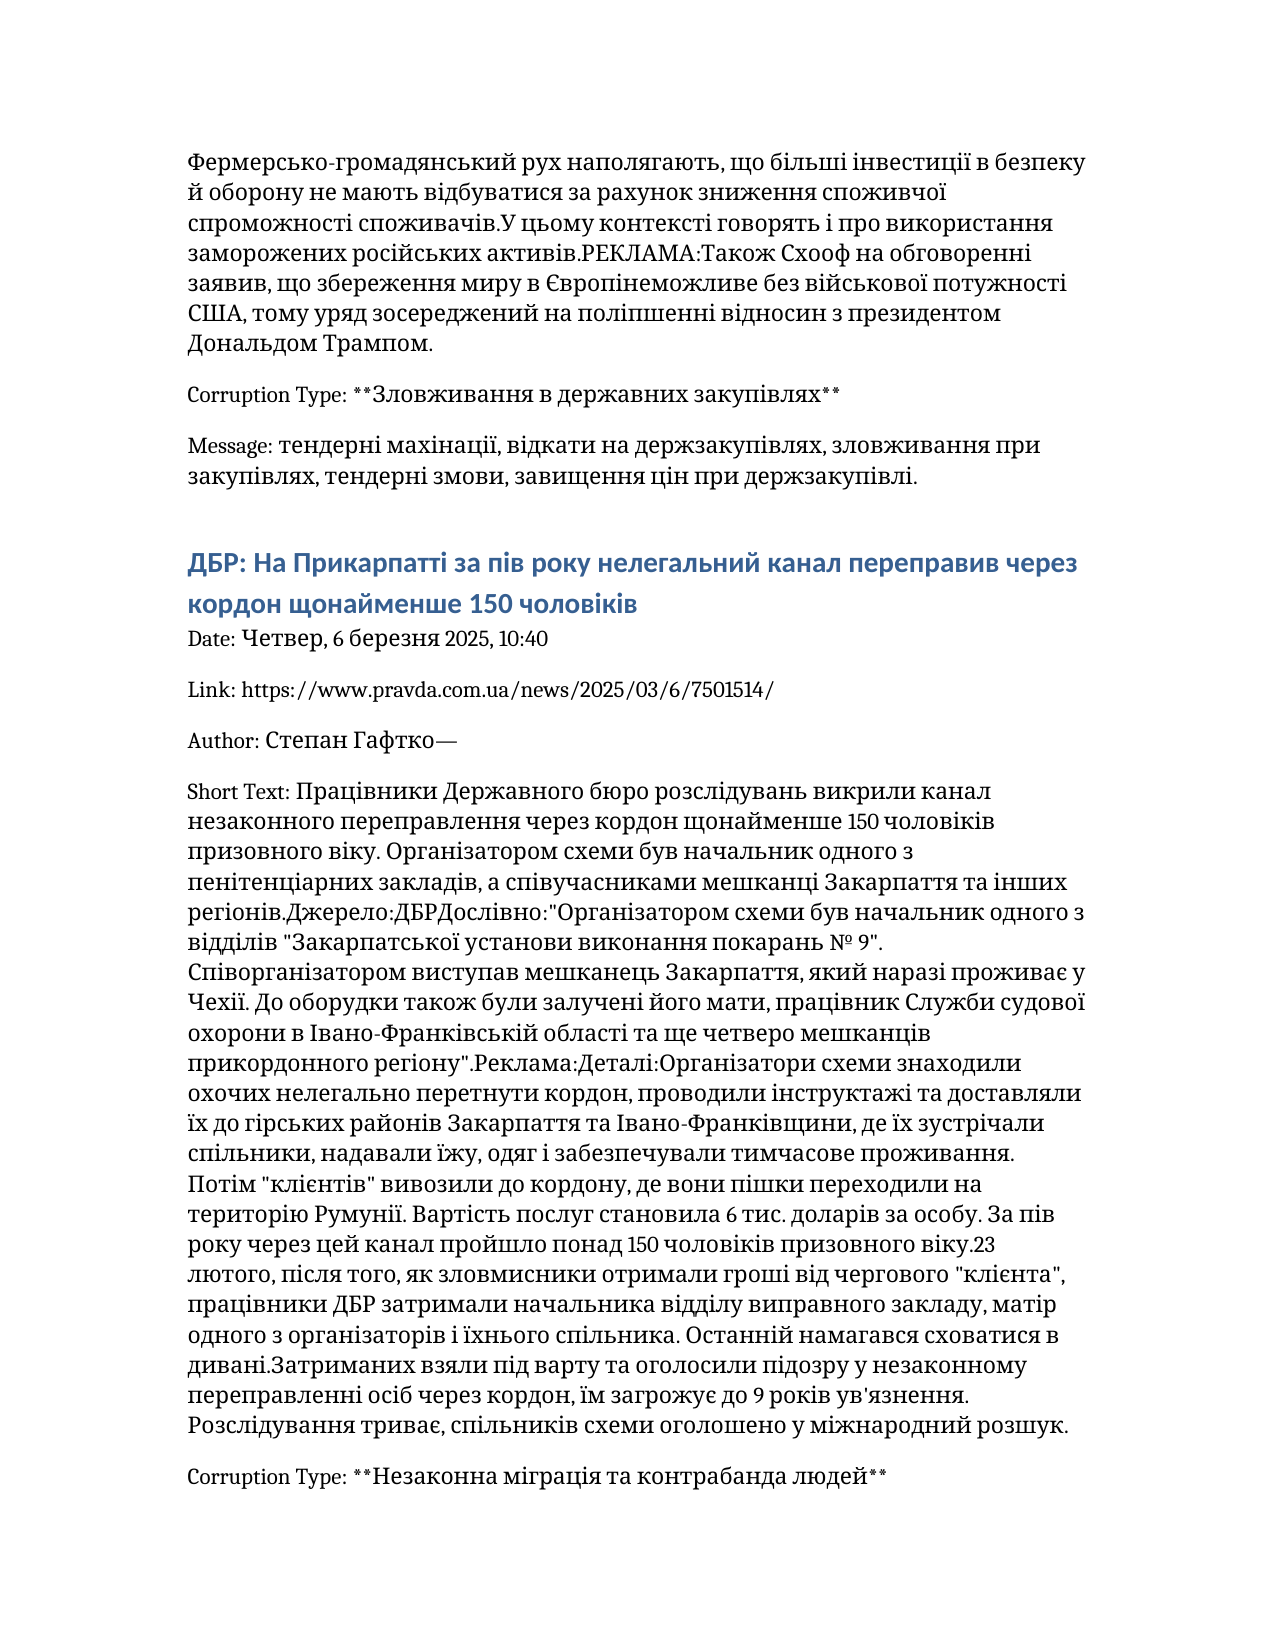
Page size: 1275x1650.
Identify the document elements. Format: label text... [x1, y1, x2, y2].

text Short Text: Працівники Державного бюро розслідувань викрили канал незаконного переправлення через кордон щонайменше 150 чоловіків призовного віку. Організатором схеми був начальник одного з пенітенціарних закладів, а співучасниками мешканці Закарпаття та інших регіонів.Джерело:ДБРДослівно:"Організатором схеми був начальник одного з відділів "Закарпатської установи виконання покарань № 9". Співорганізатором виступав мешканець Закарпаття, який наразі проживає у Чехії. До оборудки також були залучені його мати, працівник Служби судової охорони в Івано-Франківській області та ще четверо мешканців прикордонного регіону".Реклама:Деталі:Організатори схеми знаходили охочих нелегально перетнути кордон, проводили інструктажі та доставляли їх до гірських районів Закарпаття та Івано-Франківщини, де їх зустрічали спільники, надавали їжу, одяг і забезпечували тимчасове проживання. Потім "клієнтів" вивозили до кордону, де вони пішки переходили на територію Румунії. Вартість послуг становила 6 тис. доларів за особу. За пів року через цей канал пройшло понад 150 чоловіків призовного віку.23 лютого, після того, як зловмисники отримали гроші від чергового "клієнта", працівники ДБР затримали начальника відділу виправного закладу, матір одного з організаторів і їхнього спільника. Останній намагався сховатися в дивані.Затриманих взяли під варту та оголосили підозру у незаконному переправленні осіб через кордон, їм загрожує до 9 років ув'язнення. Розслідування триває, спільників схеми оголошено у міжнародний розшук. [187, 779, 1087, 1439]
text Author: Степан Гафтко— [187, 728, 1087, 754]
text Link: https://www.pravda.com.ua/news/2025/03/6/7501514/ [187, 677, 1087, 703]
text Message: тендерні махінації, відкати на держзакупівлях, зловживання при закупівлях, тендерні змови, завищення цін при держзакупівлі. [187, 433, 1087, 490]
subtitle ДБР: На Прикарпатті за пів року нелегальний канал переправив через кордон щонайменше 150 чоловіків [187, 544, 1087, 620]
text Corruption Type: **Зловживання в державних закупівлях** [187, 382, 1087, 409]
text Corruption Type: **Незаконна міграція та контрабанда людей** [187, 1464, 1087, 1491]
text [187, 150, 1087, 358]
text Date: Четвер, 6 березня 2025, 10:40 [187, 626, 1087, 652]
